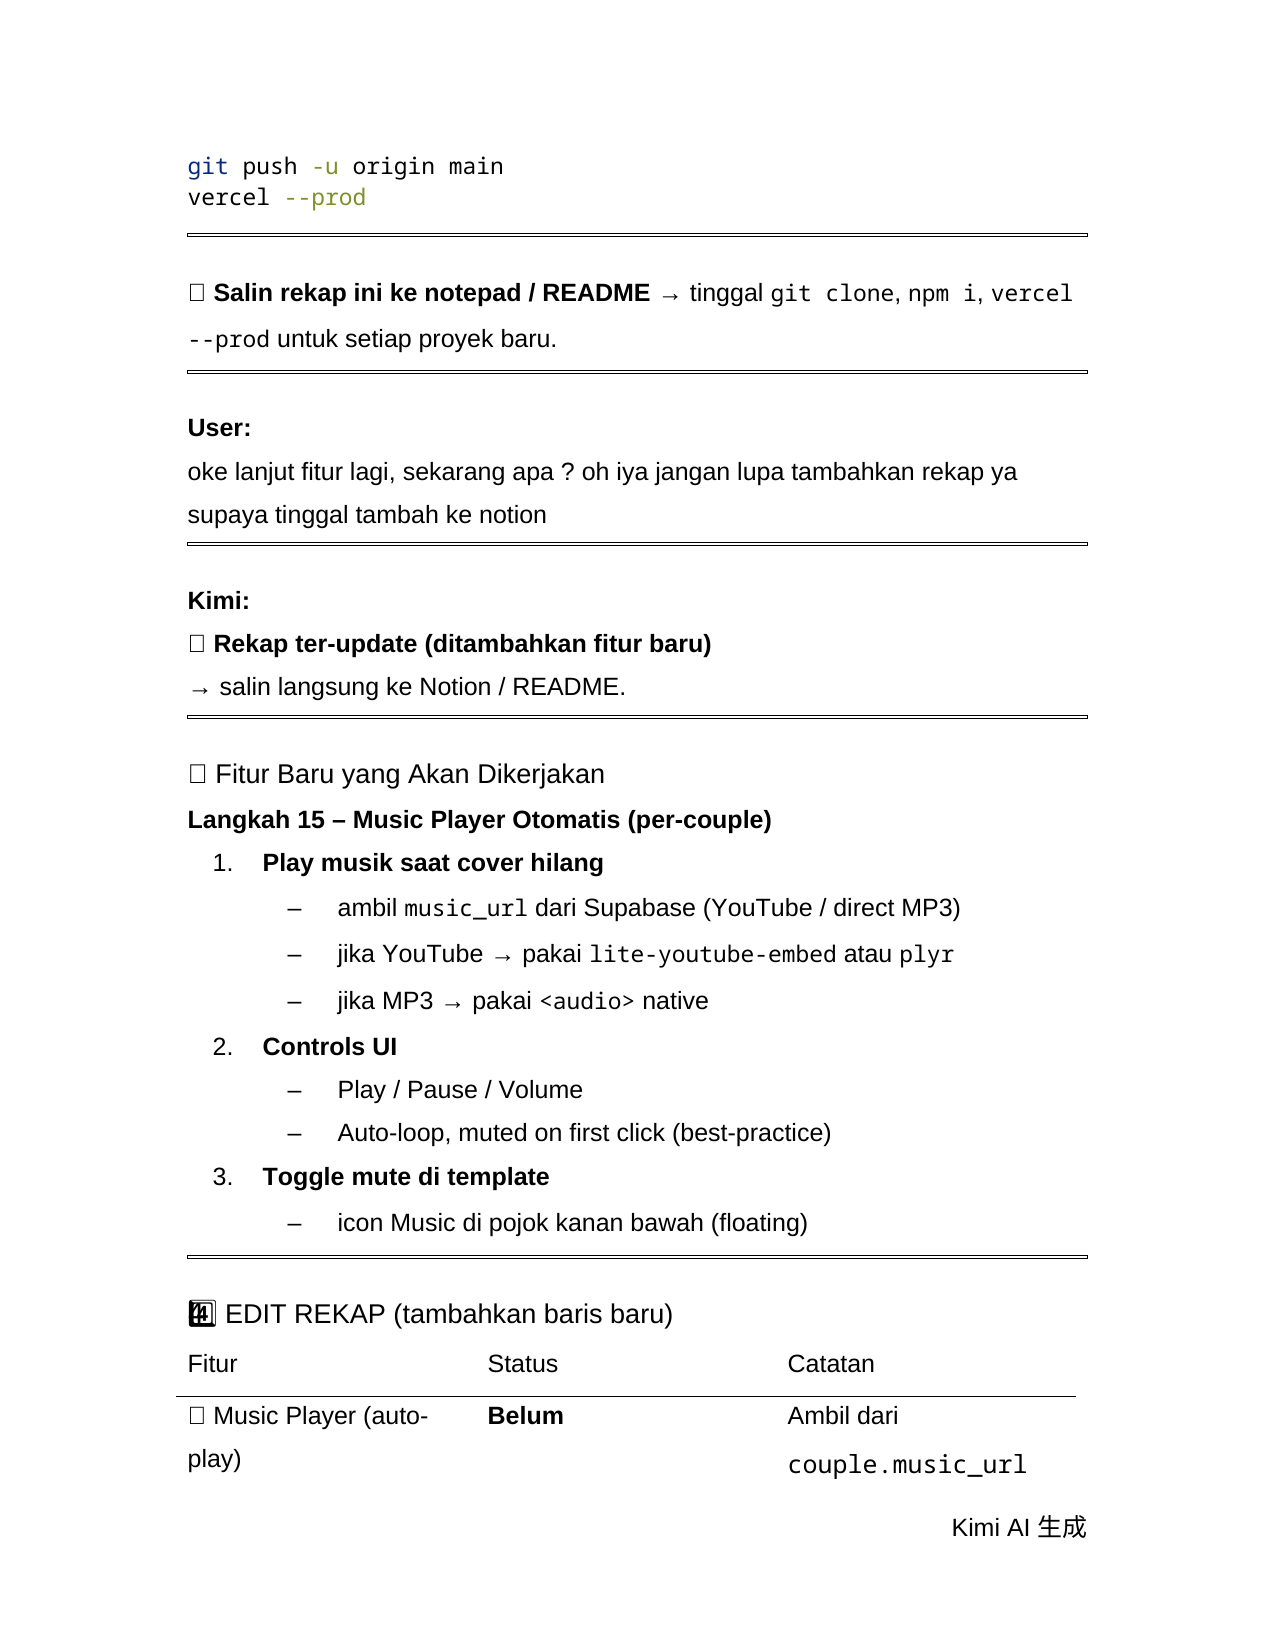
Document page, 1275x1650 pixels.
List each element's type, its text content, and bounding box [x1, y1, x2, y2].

table_cell ✅ Music Player (auto-play) [176, 1397, 476, 1499]
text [187, 150, 1087, 212]
text Langkah 15 – Music Player Otomatis (per-couple) [187, 805, 1087, 834]
table_cell Belum [476, 1397, 776, 1499]
table_header Status [476, 1345, 776, 1396]
table_cell Ambil dari couple.music_url [776, 1397, 1076, 1499]
text 📌 Rekap ter-update (ditambahkan fitur baru) → salin langsung ke Notion / README. [187, 629, 1087, 701]
text User: [187, 413, 1087, 442]
subtitle 🔥 Fitur Baru yang Akan Dikerjakan [187, 758, 1087, 789]
text oke lanjut fitur lagi, sekarang apa ? oh iya jangan lupa tambahkan rekap ya supaya tinggal tambah ke notion [187, 456, 1087, 528]
list ambil music_url dari Supabase (YouTube / direct MP3) [287, 891, 1087, 923]
list icon Music di pojok kanan bawah (floating) [287, 1208, 1087, 1237]
table_header Catatan [776, 1345, 1076, 1396]
text ✅ Salin rekap ini ke notepad / README → tinggal git clone, npm i, vercel --prod untuk setiap proyek baru. [187, 276, 1087, 354]
text Kimi: [187, 586, 1087, 614]
list jika MP3 → pakai <audio> native [287, 985, 1087, 1016]
table_header Fitur [176, 1345, 476, 1396]
list Play / Pause / Volume [287, 1075, 1087, 1104]
list Controls UI [212, 1032, 1087, 1061]
subtitle 4️⃣ EDIT REKAP (tambahkan baris baru) [187, 1298, 1087, 1329]
list Auto-loop, muted on first click (best-practice) [287, 1118, 1087, 1147]
list Toggle mute di template [212, 1161, 1087, 1190]
list Play musik saat cover hilang [212, 848, 1087, 877]
list jika YouTube → pakai lite-youtube-embed atau plyr [287, 938, 1087, 969]
